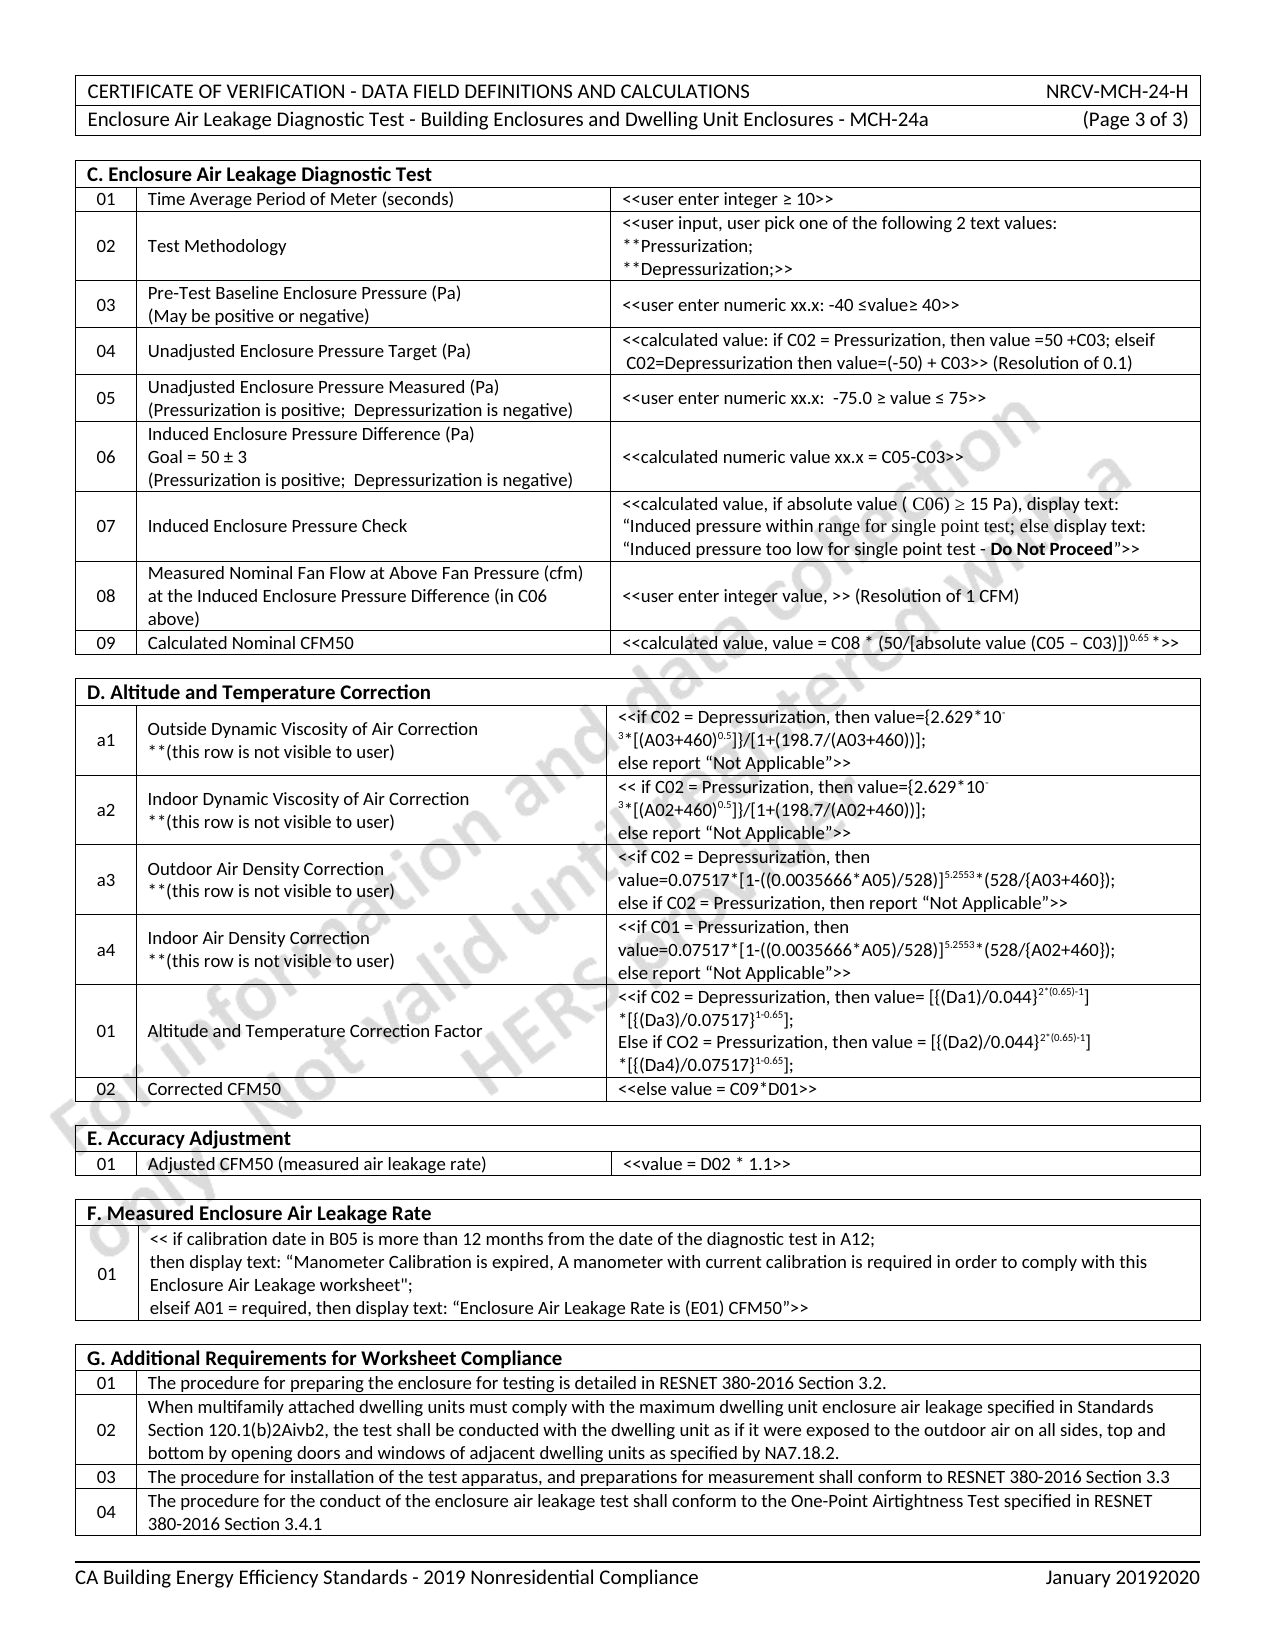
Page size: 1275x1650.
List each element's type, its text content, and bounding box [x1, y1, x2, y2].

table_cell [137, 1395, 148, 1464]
table_cell Indoor Air Density Correction **(this row is not visible to user) [137, 915, 606, 984]
table_cell <<calculated value, value = C08 * (50/[absolute value (C05 – C03)])0.65 *>> [611, 631, 1200, 654]
table_cell 01 [76, 188, 136, 211]
table_cell Adjusted CFM50 (measured air leakage rate) [137, 1152, 611, 1175]
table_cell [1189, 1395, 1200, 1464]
table_cell <<if C02 = Depressurization, then value=0.07517*[1-((0.0035666*A05)/528)]5.2553*(528/{A03+460}); else if C02 = Pressurization, then report “Not Applicable”>> [607, 845, 1200, 914]
table_cell a3 [76, 845, 136, 914]
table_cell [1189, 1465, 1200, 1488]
table_header C. Enclosure Air Leakage Diagnostic Test [76, 161, 1200, 187]
table_cell Measured Nominal Fan Flow at Above Fan Pressure (cfm) at the Induced Enclosure Pressure Difference (in C06 above) [137, 562, 610, 630]
table_cell 01 [76, 1152, 136, 1175]
table_cell Induced Enclosure Pressure Check [137, 492, 610, 561]
table_cell 09 [76, 631, 136, 654]
table_cell Outside Dynamic Viscosity of Air Correction **(this row is not visible to user) [137, 706, 606, 774]
table_cell <<user input, user pick one of the following 2 text values: **Pressurization; **Depressurization;>> [611, 212, 1200, 280]
table_cell 03 [76, 1465, 136, 1488]
table_cell a4 [76, 915, 136, 984]
table_cell << if C02 = Pressurization, then value={2.629*10-3*[(A02+460)0.5]}/[1+(198.7/(A02+460))]; else report “Not Applicable”>> [607, 776, 1200, 844]
table_cell Pre-Test Baseline Enclosure Pressure (Pa) (May be positive or negative) [137, 281, 610, 327]
table_cell Outdoor Air Density Correction **(this row is not visible to user) [137, 845, 606, 914]
table_cell 02 [76, 1078, 136, 1101]
table_cell 04 [76, 328, 136, 374]
table_cell <<else value = C09*D01>> [607, 1078, 1200, 1101]
table_cell <<user enter numeric xx.x: -40 ≤value≥ 40>> [611, 281, 1200, 327]
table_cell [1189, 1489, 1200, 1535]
table_header D. Altitude and Temperature Correction [76, 679, 1200, 705]
table_cell Altitude and Temperature Correction Factor [137, 985, 606, 1077]
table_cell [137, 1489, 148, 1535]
table_cell 04 [76, 1489, 136, 1535]
table_cell 07 [76, 492, 136, 561]
table_header F. Measured Enclosure Air Leakage Rate [76, 1200, 1200, 1225]
table_cell <<if C02 = Depressurization, then value= [{(Da1)/0.044}2*(0.65)-1] *[{(Da3)/0.07517}1-0.65]; Else if CO2 = Pressurization, then value = [{(Da2)/0.044}2*(0.65)-1] *[{(Da4)/0.07517}1-0.65]; [607, 985, 1200, 1077]
table_cell Induced Enclosure Pressure Difference (Pa) Goal = 50 ± 3 (Pressurization is positive; Depressurization is negative) [137, 422, 610, 491]
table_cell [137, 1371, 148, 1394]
table_cell 02 [76, 212, 136, 280]
table_cell <<if C01 = Pressurization, then value=0.07517*[1-((0.0035666*A05)/528)]5.2553*(528/{A02+460}); else report “Not Applicable”>> [607, 915, 1200, 984]
table_cell 08 [76, 562, 136, 630]
table_cell Calculated Nominal CFM50 [137, 631, 610, 654]
table_cell 06 [76, 422, 136, 491]
table_header G. Additional Requirements for Worksheet Compliance [76, 1345, 1200, 1370]
table_cell <<user enter integer ≥ 10>> [611, 188, 1200, 211]
table_cell 01 [76, 1226, 138, 1320]
table_cell a1 [76, 706, 136, 774]
table_cell <<user enter integer value, >> (Resolution of 1 CFM) [611, 562, 1200, 630]
table_cell << if calibration date in B05 is more than 12 months from the date of the diagnostic test in A12; then display text: “Manometer Calibration is expired, A manometer with current calibration is required in order to comply with this Enclosure Air Leakage worksheet"; elseif A01 = required, then display text: “Enclosure Air Leakage Rate is (E01) CFM50”>> [139, 1226, 1200, 1320]
table_header E. Accuracy Adjustment [76, 1126, 1200, 1151]
table_cell <<value = D02 * 1.1>> [612, 1152, 1200, 1175]
table_cell 01 [76, 985, 136, 1077]
table_cell 02 [76, 1395, 136, 1464]
table_cell Corrected CFM50 [137, 1078, 606, 1101]
table_cell <<calculated numeric value xx.x = C05-C03>> [611, 422, 1200, 491]
table_cell <<calculated value: if C02 = Pressurization, then value =50 +C03; elseif C02=Depressurization then value=(-50) + C03>> (Resolution of 0.1) [611, 328, 1200, 374]
table_cell a2 [76, 776, 136, 844]
table_cell Test Methodology [137, 212, 610, 280]
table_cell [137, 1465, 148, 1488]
table_cell <<if C02 = Depressurization, then value={2.629*10-3*[(A03+460)0.5]}/[1+(198.7/(A03+460))]; else report “Not Applicable”>> [607, 706, 1200, 774]
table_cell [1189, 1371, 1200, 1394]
table_cell Time Average Period of Meter (seconds) [137, 188, 610, 211]
table_cell 03 [76, 281, 136, 327]
table_cell 01 [76, 1371, 136, 1394]
table_cell Unadjusted Enclosure Pressure Target (Pa) [137, 328, 610, 374]
table_cell <<calculated value, if absolute value ( C06) ≥ 15 Pa), display text: “Induced pressure within range for single point test; else display text: “Induced pressure too low for single point test - Do Not Proceed”>> [611, 492, 1200, 561]
table_cell <<user enter numeric xx.x: -75.0 ≥ value ≤ 75>> [611, 375, 1200, 421]
table_cell Indoor Dynamic Viscosity of Air Correction **(this row is not visible to user) [137, 776, 606, 844]
table_cell 05 [76, 375, 136, 421]
table_cell Unadjusted Enclosure Pressure Measured (Pa) (Pressurization is positive; Depressurization is negative) [137, 375, 610, 421]
